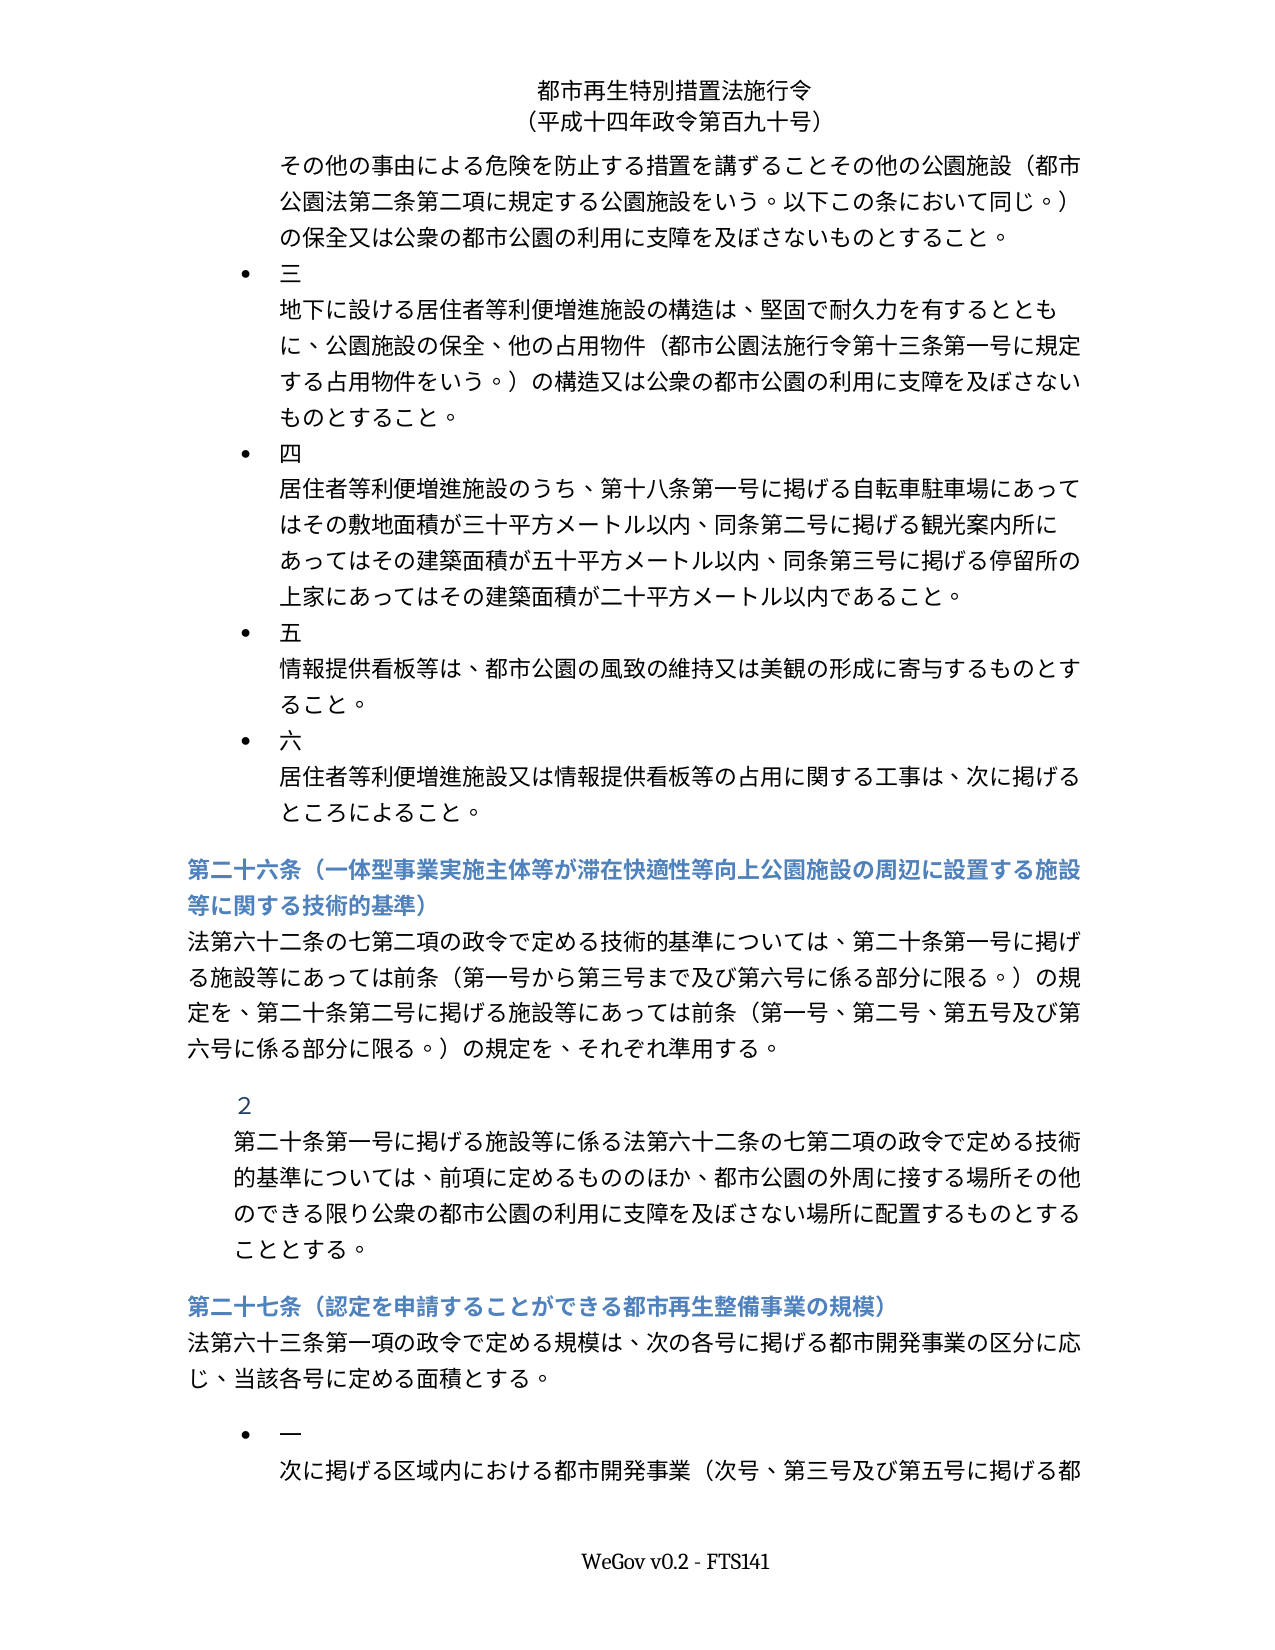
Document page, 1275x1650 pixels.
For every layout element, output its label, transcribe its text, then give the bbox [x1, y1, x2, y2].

list 五 情報提供看板等は、都市公園の風致の維持又は美観の形成に寄与するものとすること。 [242, 617, 1087, 720]
subtitle 第二十六条（一体型事業実施主体等が滞在快適性等向上公園施設の周辺に設置する施設等に関する技術的基準） [187, 854, 1087, 921]
list 二 地上に設ける居住者等利便増進施設又は情報提供看板等の構造は、倒壊、落下その他の事由による危険を防止する措置を講ずることその他の公園施設（都市公園法第二条第二項に規定する公園施設をいう。以下この条において同じ。）の保全又は公衆の都市公園の利用に支障を及ぼさないものとすること。 [242, 150, 1087, 253]
list 三 地下に設ける居住者等利便増進施設の構造は、堅固で耐久力を有するとともに、公園施設の保全、他の占用物件（都市公園法施行令第十三条第一号に規定する占用物件をいう。）の構造又は公衆の都市公園の利用に支障を及ぼさないものとすること。 [242, 258, 1087, 433]
subtitle ２ [233, 1090, 1087, 1121]
text 法第六十二条の七第二項の政令で定める技術的基準については、第二十条第一号に掲げる施設等にあっては前条（第一号から第三号まで及び第六号に係る部分に限る。）の規定を、第二十条第二号に掲げる施設等にあっては前条（第一号、第二号、第五号及び第六号に係る部分に限る。）の規定を、それぞれ準用する。 [187, 926, 1087, 1064]
text 法第六十三条第一項の政令で定める規模は、次の各号に掲げる都市開発事業の区分に応じ、当該各号に定める面積とする。 [187, 1327, 1087, 1394]
subtitle 第二十七条（認定を申請することができる都市再生整備事業の規模） [187, 1291, 1087, 1322]
text 第二十条第一号に掲げる施設等に係る法第六十二条の七第二項の政令で定める技術的基準については、前項に定めるもののほか、都市公園の外周に接する場所その他のできる限り公衆の都市公園の利用に支障を及ぼさない場所に配置するものとすることとする。 [233, 1126, 1087, 1265]
list 六 居住者等利便増進施設又は情報提供看板等の占用に関する工事は、次に掲げるところによること。 [242, 725, 1087, 828]
list 一 次に掲げる区域内における都市開発事業（次号、第三号及び第五号に掲げる都市開発事業を除く。） 〇・五ヘクタール [242, 1419, 1087, 1486]
list 四 居住者等利便増進施設のうち、第十八条第一号に掲げる自転車駐車場にあってはその敷地面積が三十平方メートル以内、同条第二号に掲げる観光案内所にあってはその建築面積が五十平方メートル以内、同条第三号に掲げる停留所の上家にあってはその建築面積が二十平方メートル以内であること。 [242, 437, 1087, 612]
